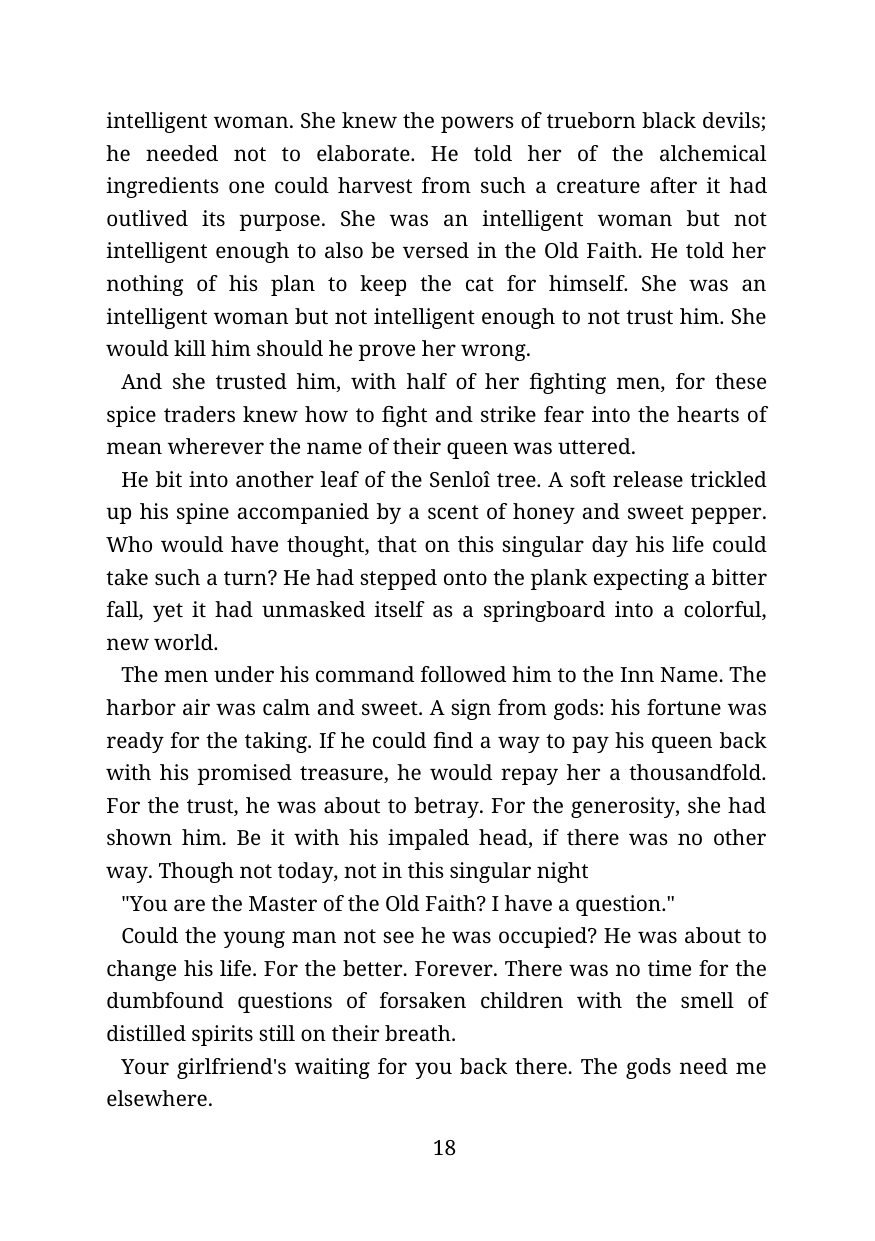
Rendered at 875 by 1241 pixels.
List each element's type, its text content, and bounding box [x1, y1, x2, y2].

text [106, 106, 768, 363]
text And she trusted him, with half of her fighting men, for these spice traders knew how to fight and strike fear into the hearts of mean wherever the name of their queen was uttered. [106, 367, 768, 461]
text Could the young man not see he was occupied? He was about to change his life. For the better. Forever. There was no time for the dumbfound questions of forsaken children with the smell of distilled spirits still on their breath. [106, 921, 768, 1048]
text Your girlfriend's waiting for you back there. The gods need me elsewhere. [106, 1052, 768, 1113]
text He bit into another leaf of the Senloî tree. A soft release trickled up his spine accompanied by a scent of honey and sweet pepper. Who would have thought, that on this singular day his life could take such a turn? He had stepped onto the plank expecting a bitter fall, yet it had unmasked itself as a springboard into a colorful, new world. [106, 465, 768, 656]
text The men under his command followed him to the Inn Name. The harbor air was calm and sweet. A sign from gods: his fortune was ready for the taking. If he could find a way to pay his queen back with his promised treasure, he would repay her a thousandfold. For the trust, he was about to betray. For the generosity, she had shown him. Be it with his impaled head, if there was no other way. Though not today, not in this singular night [106, 661, 768, 884]
text "You are the Master of the Old Faith? I have a question." [106, 889, 768, 917]
